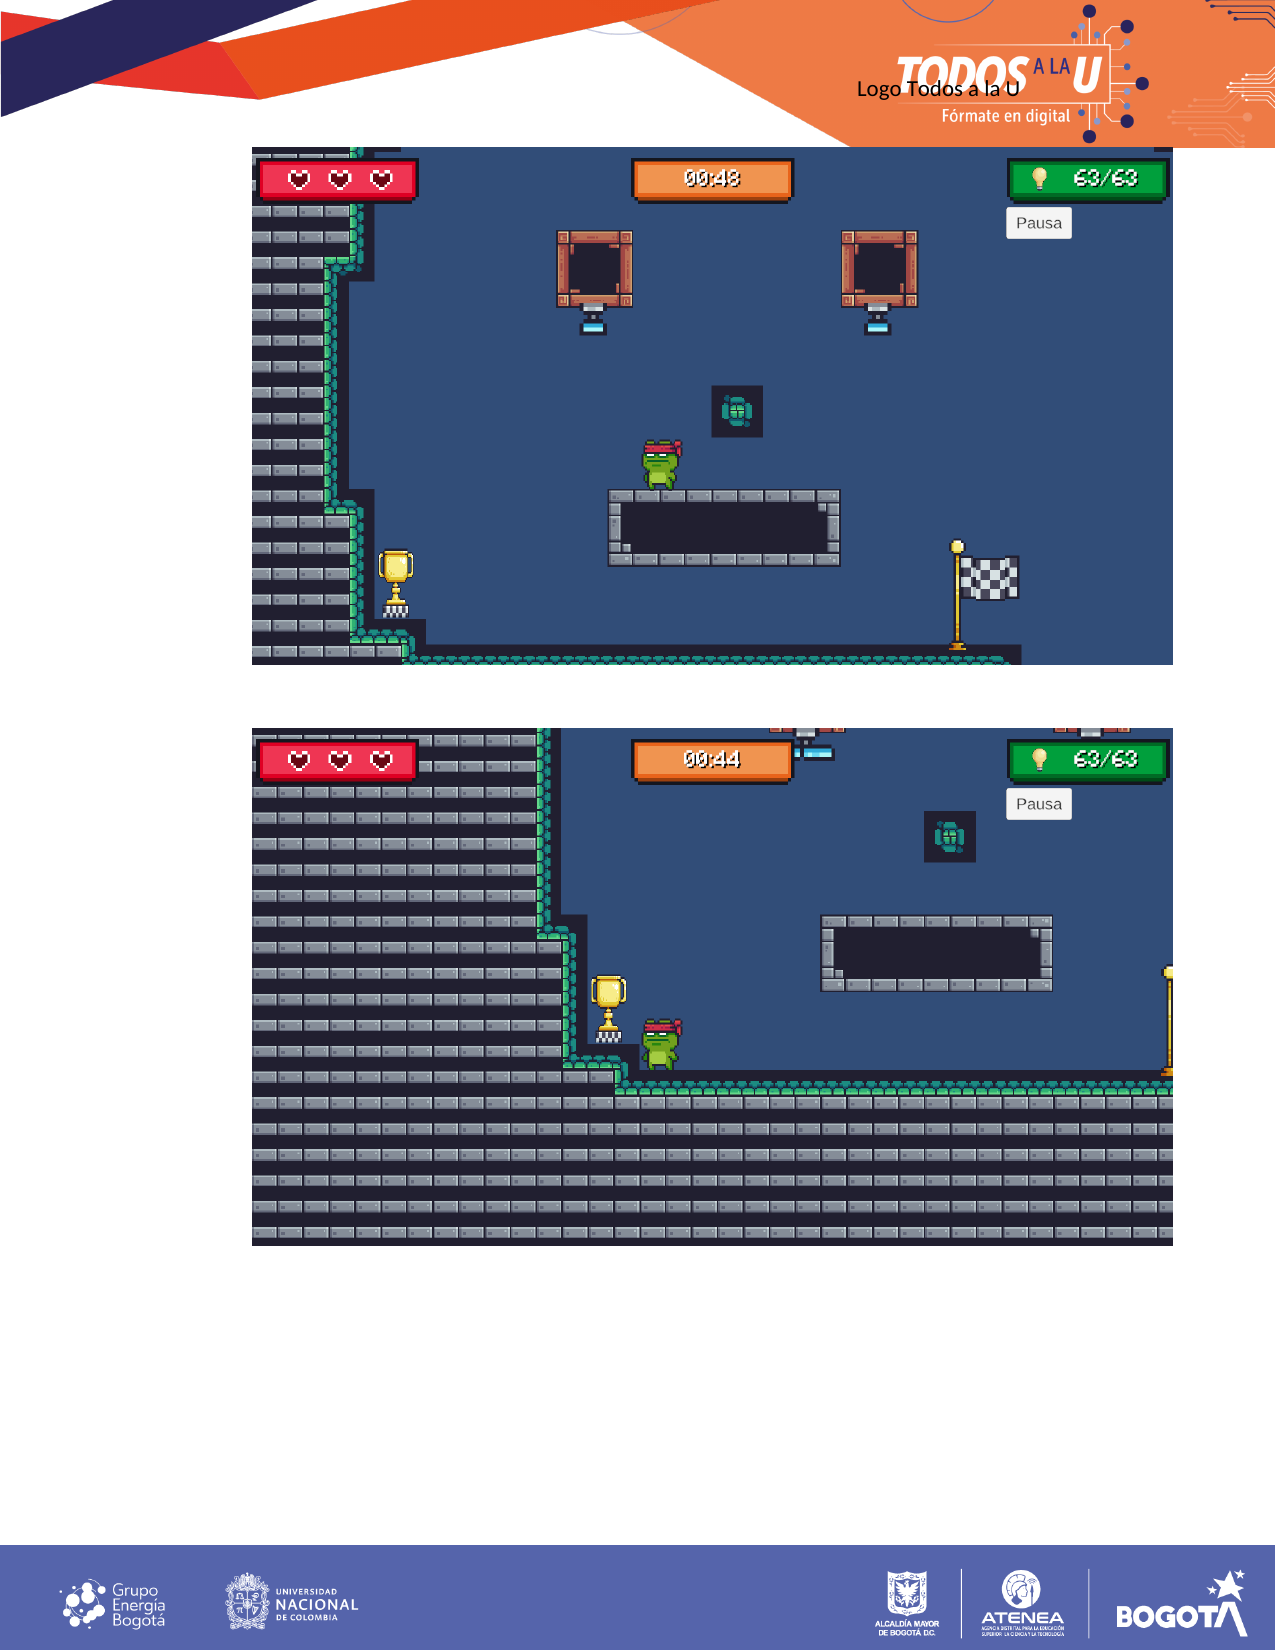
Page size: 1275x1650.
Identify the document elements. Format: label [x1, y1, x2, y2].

picture [0, 0, 1275, 665]
picture [252, 728, 1173, 1246]
picture [0, 1545, 1275, 1650]
